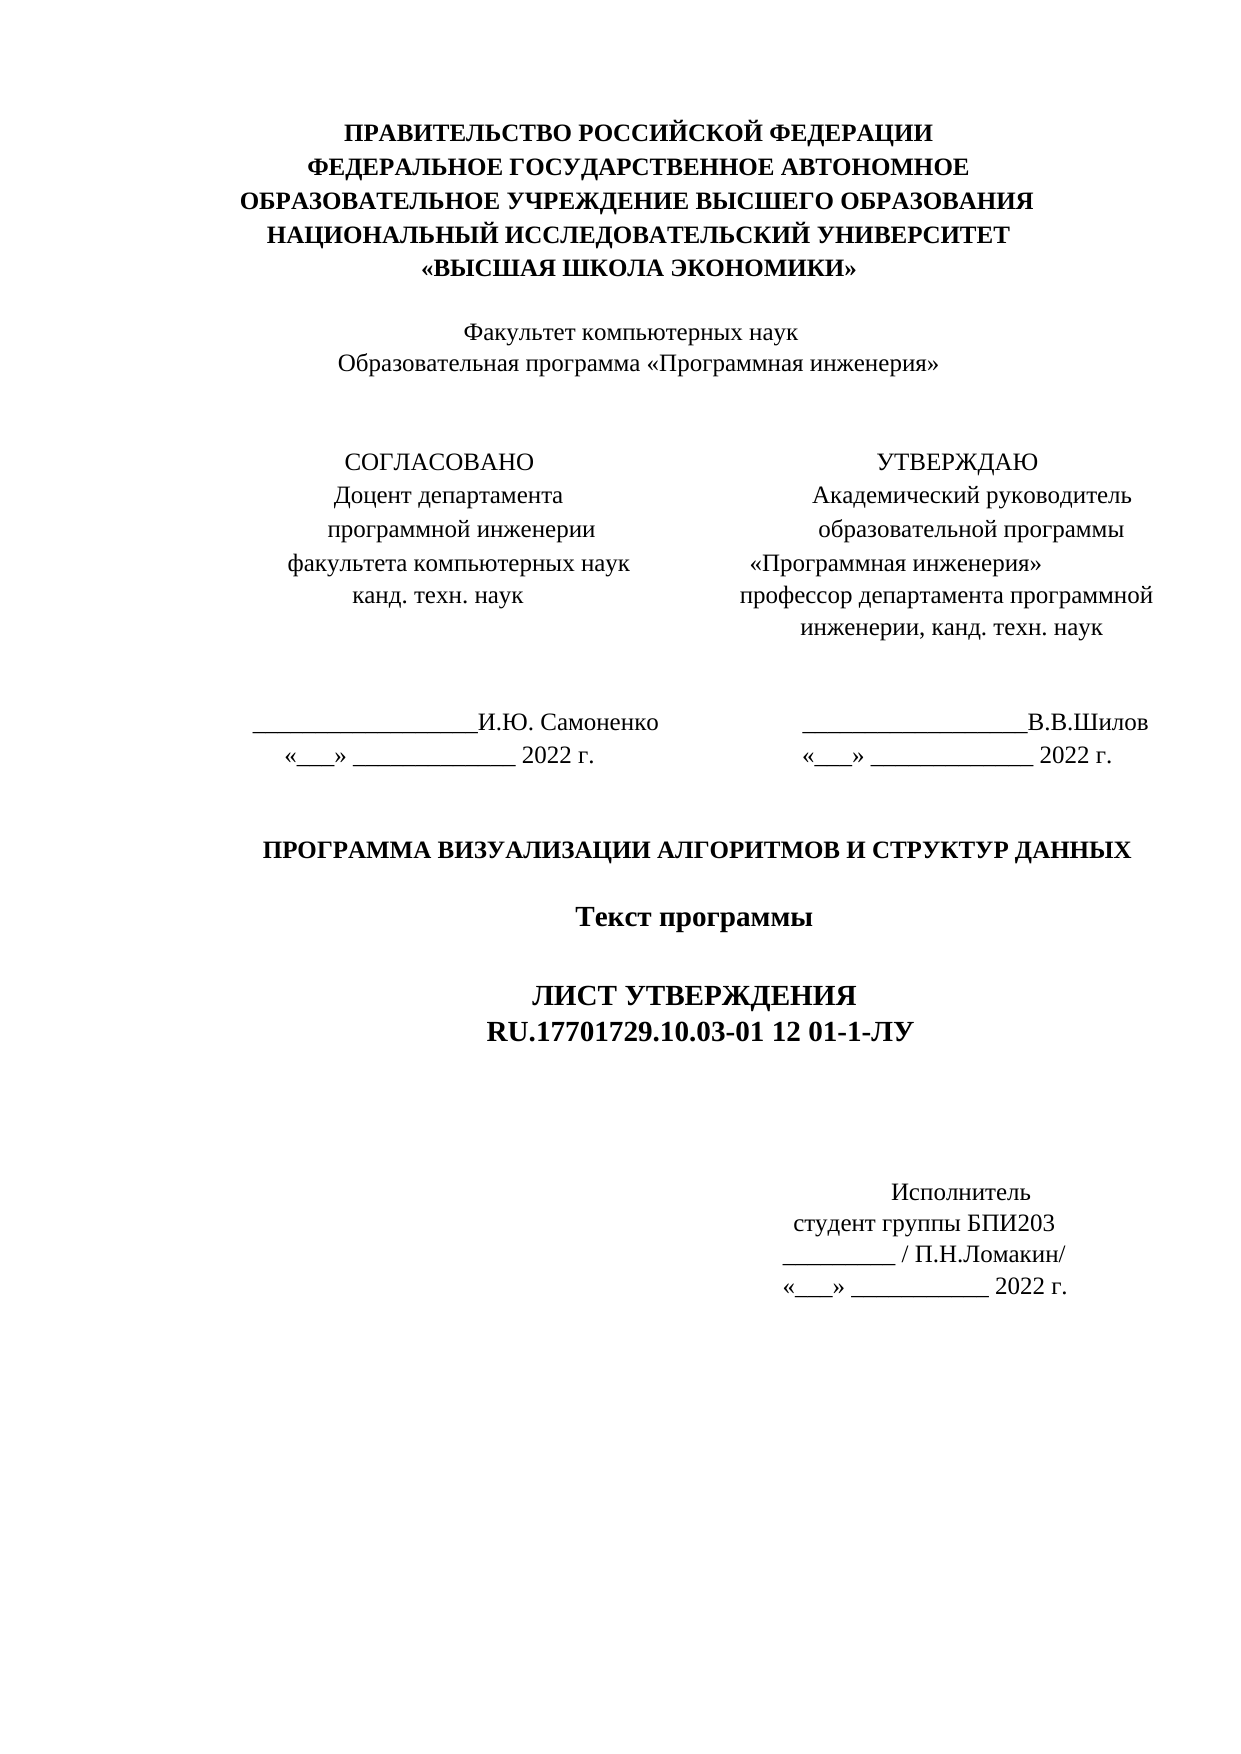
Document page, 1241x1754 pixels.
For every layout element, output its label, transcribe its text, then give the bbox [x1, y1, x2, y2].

text СОГЛАСОВАНО УТВЕРЖДАЮ [118, 447, 1152, 476]
text Образовательная программа «Программная инженерия» [338, 348, 1152, 377]
text ЛИСТ УТВЕРЖДЕНИЯ [184, 978, 1204, 1012]
text «___» ___________ 2022 г. [0, 1271, 1067, 1299]
text НАЦИОНАЛЬНЫЙ ИССЛЕДОВАТЕЛЬСКИЙ УНИВЕРСИТЕТ [267, 220, 1152, 248]
text «___» _____________ 2022 г. «___» _____________ 2022 г. [118, 740, 1152, 769]
text Факультет компьютерных наук [149, 317, 1113, 346]
text ПРАВИТЕЛЬСТВО РОССИЙСКОЙ ФЕДЕРАЦИИ [344, 118, 1152, 147]
text ПРОГРАММА ВИЗУАЛИЗАЦИИ АЛГОРИТМОВ И СТРУКТУР ДАННЫХ [243, 835, 1152, 864]
text RU.17701729.10.03-01 12 01-1-ЛУ [243, 1014, 1152, 1048]
text ФЕДЕРАЛЬНОЕ ГОСУДАРСТВЕННОЕ АВТОНОМНОЕ [307, 152, 1152, 181]
text канд. техн. наук профессор департамента программной [231, 580, 1153, 609]
text Доцент департамента Академический руководитель [308, 481, 1152, 509]
text ОБРАЗОВАТЕЛЬНОЕ УЧРЕЖДЕНИЕ ВЫСШЕГО ОБРАЗОВАНИЯ [239, 186, 1152, 214]
text __________________И.Ю. Самоненко __________________В.В.Шилов [118, 707, 1152, 736]
text программной инженерии образовательной программы [308, 514, 1152, 543]
text факультета компьютерных наук «Программная инженерия» [231, 548, 1153, 576]
text Исполнитель студент группы БПИ203 _________ / П.Н.Ломакин/ [782, 1177, 1066, 1268]
text «ВЫСШАЯ ШКОЛА ЭКОНОМИКИ» [421, 253, 1152, 282]
text инженерии, канд. техн. наук [231, 612, 1153, 641]
text Текст программы [184, 899, 1204, 933]
